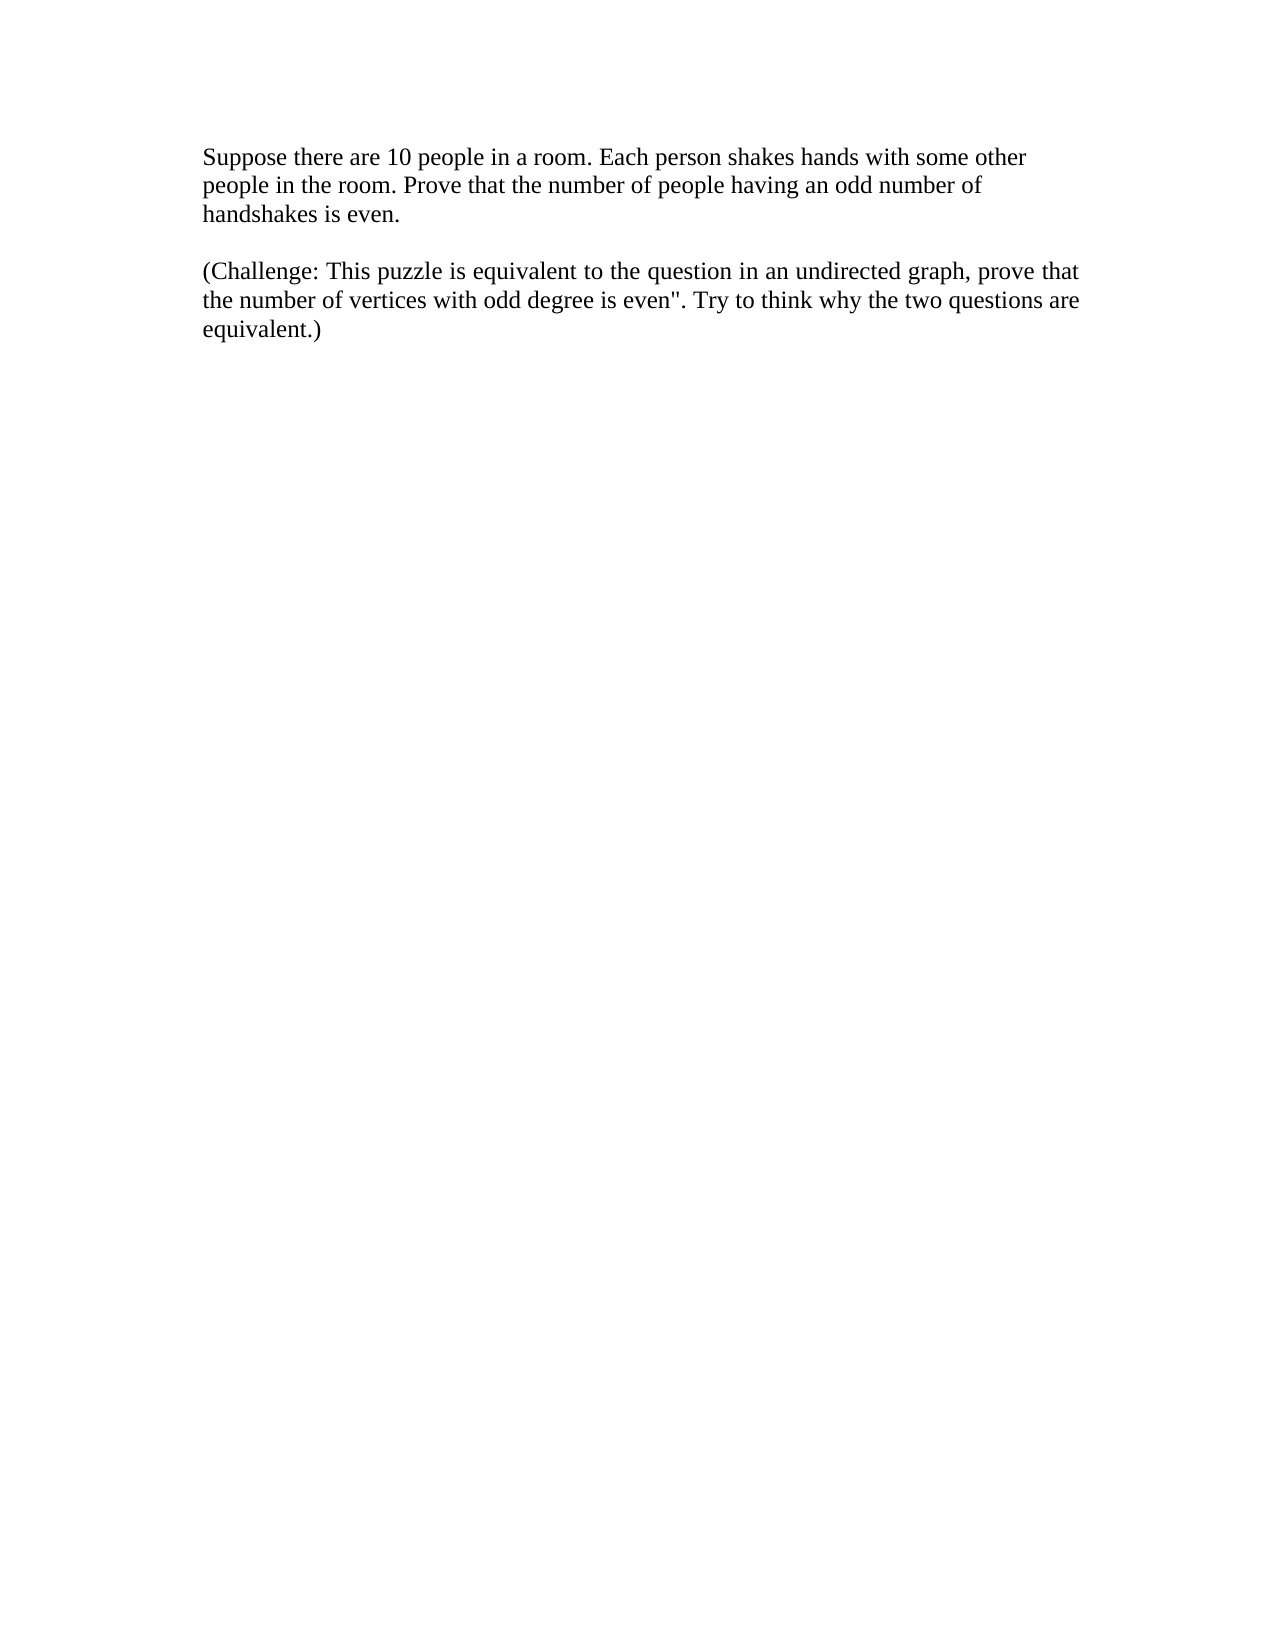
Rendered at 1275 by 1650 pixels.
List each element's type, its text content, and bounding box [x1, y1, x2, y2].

text (Challenge: This puzzle is equivalent to the question in an undirected graph, prove that the number of vertices with odd degree is even". Try to think why the two questions are equivalent.) [202, 256, 1080, 343]
text Suppose there are 10 people in a room. Each person shakes hands with some other people in the room. Prove that the number of people having an odd number of handshakes is even. [202, 142, 1041, 228]
